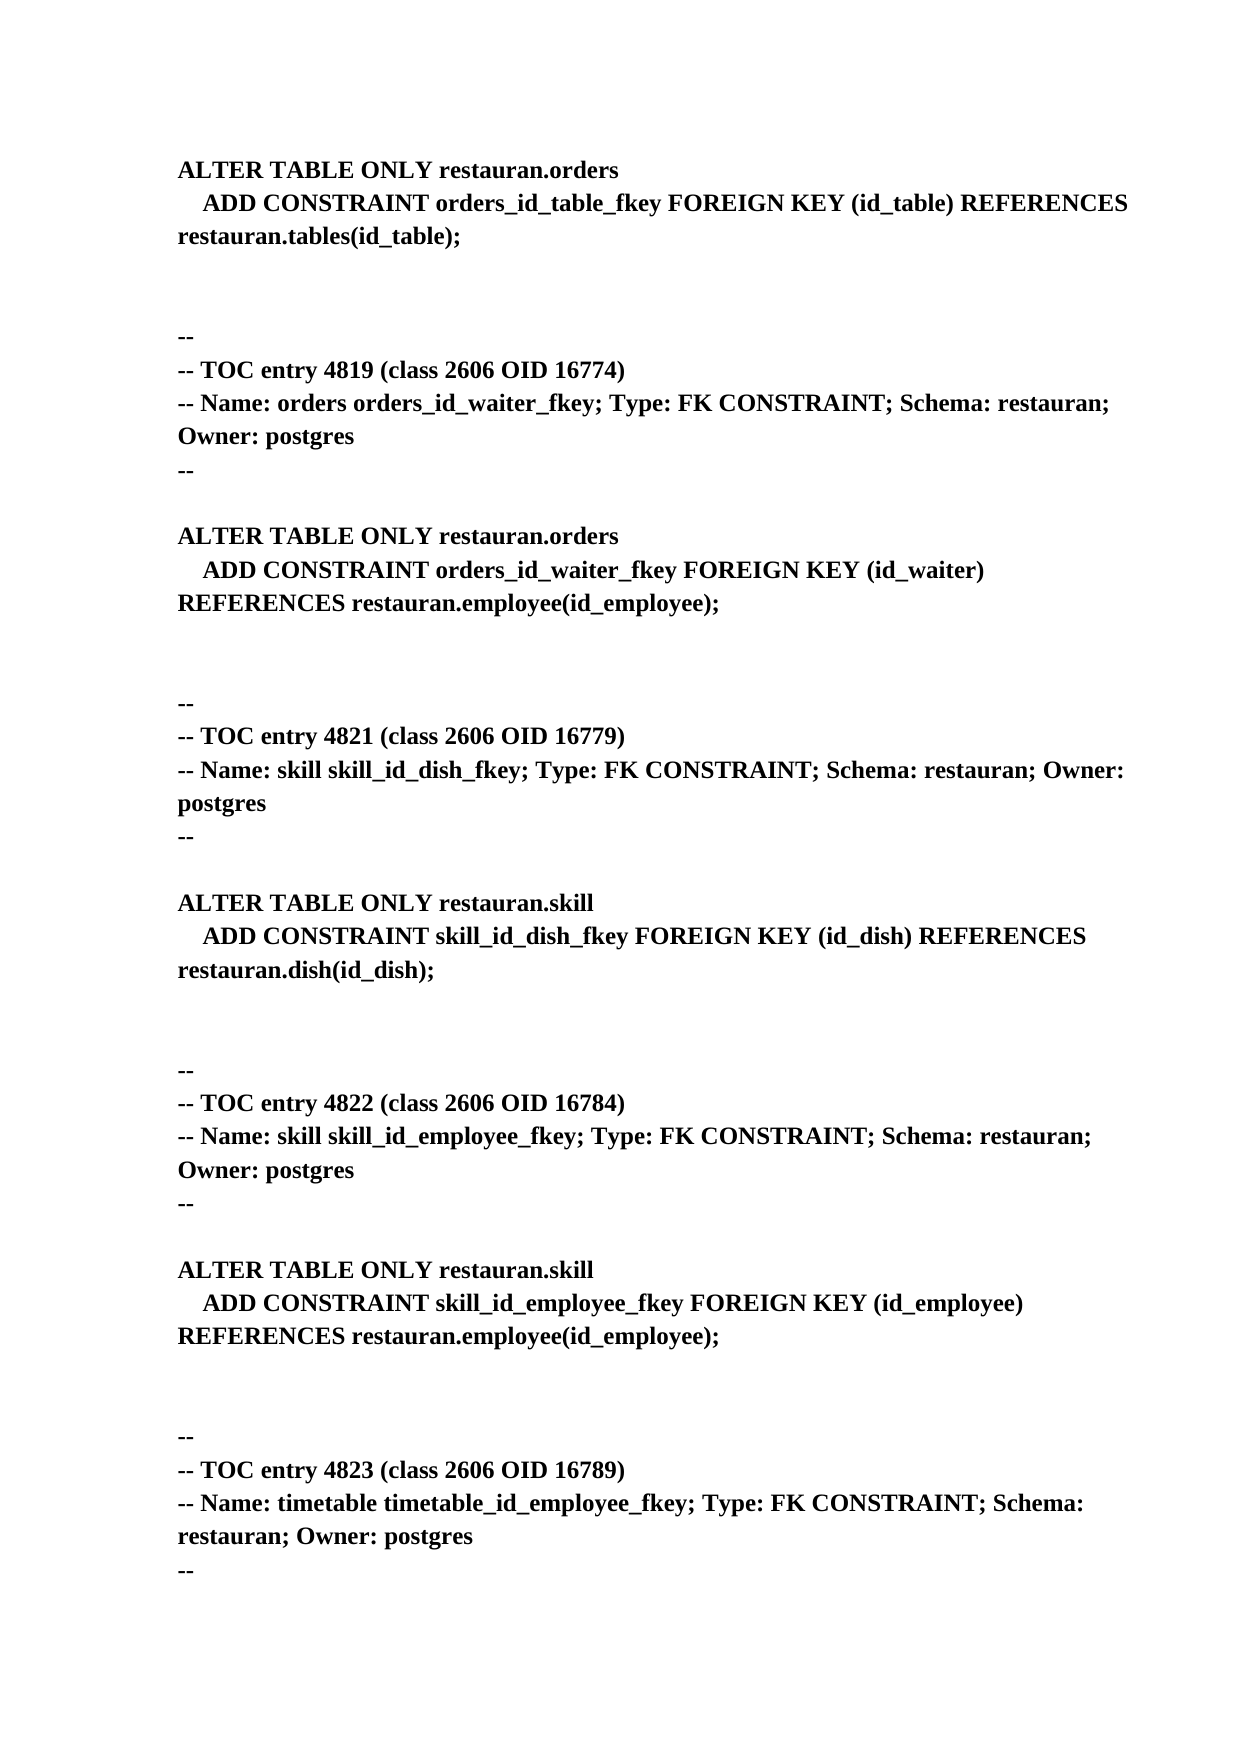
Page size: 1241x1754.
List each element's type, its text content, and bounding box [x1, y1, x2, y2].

text -- TOC entry 4823 (class 2606 OID 16789) [177, 1451, 1152, 1485]
text -- Name: skill skill_id_employee_fkey; Type: FK CONSTRAINT; Schema: restauran; Owner: postgres [177, 1118, 1152, 1185]
text -- [177, 818, 1152, 851]
text -- [177, 451, 1152, 485]
text ALTER TABLE ONLY restauran.orders [177, 518, 1152, 551]
text -- TOC entry 4819 (class 2606 OID 16774) [177, 351, 1152, 385]
text -- Name: timetable timetable_id_employee_fkey; Type: FK CONSTRAINT; Schema: restauran; Owner: postgres [177, 1485, 1152, 1551]
text ADD CONSTRAINT orders_id_waiter_fkey FOREIGN KEY (id_waiter) REFERENCES restauran.employee(id_employee); [177, 551, 1152, 618]
text ADD CONSTRAINT skill_id_employee_fkey FOREIGN KEY (id_employee) REFERENCES restauran.employee(id_employee); [177, 1285, 1152, 1351]
text -- [177, 1418, 1152, 1451]
text -- [177, 318, 1152, 351]
text -- Name: skill skill_id_dish_fkey; Type: FK CONSTRAINT; Schema: restauran; Owner: postgres [177, 751, 1152, 818]
text -- TOC entry 4821 (class 2606 OID 16779) [177, 718, 1152, 751]
text ADD CONSTRAINT skill_id_dish_fkey FOREIGN KEY (id_dish) REFERENCES restauran.dish(id_dish); [177, 918, 1152, 985]
text ALTER TABLE ONLY restauran.skill [177, 1251, 1152, 1285]
text -- [177, 685, 1152, 718]
text -- [177, 1551, 1152, 1585]
text -- [177, 1051, 1152, 1085]
text -- [177, 1185, 1152, 1218]
text ALTER TABLE ONLY restauran.orders [177, 151, 1152, 185]
text -- Name: orders orders_id_waiter_fkey; Type: FK CONSTRAINT; Schema: restauran; Owner: postgres [177, 385, 1152, 451]
text ALTER TABLE ONLY restauran.skill [177, 885, 1152, 918]
text -- TOC entry 4822 (class 2606 OID 16784) [177, 1085, 1152, 1118]
text ADD CONSTRAINT orders_id_table_fkey FOREIGN KEY (id_table) REFERENCES restauran.tables(id_table); [177, 185, 1152, 251]
